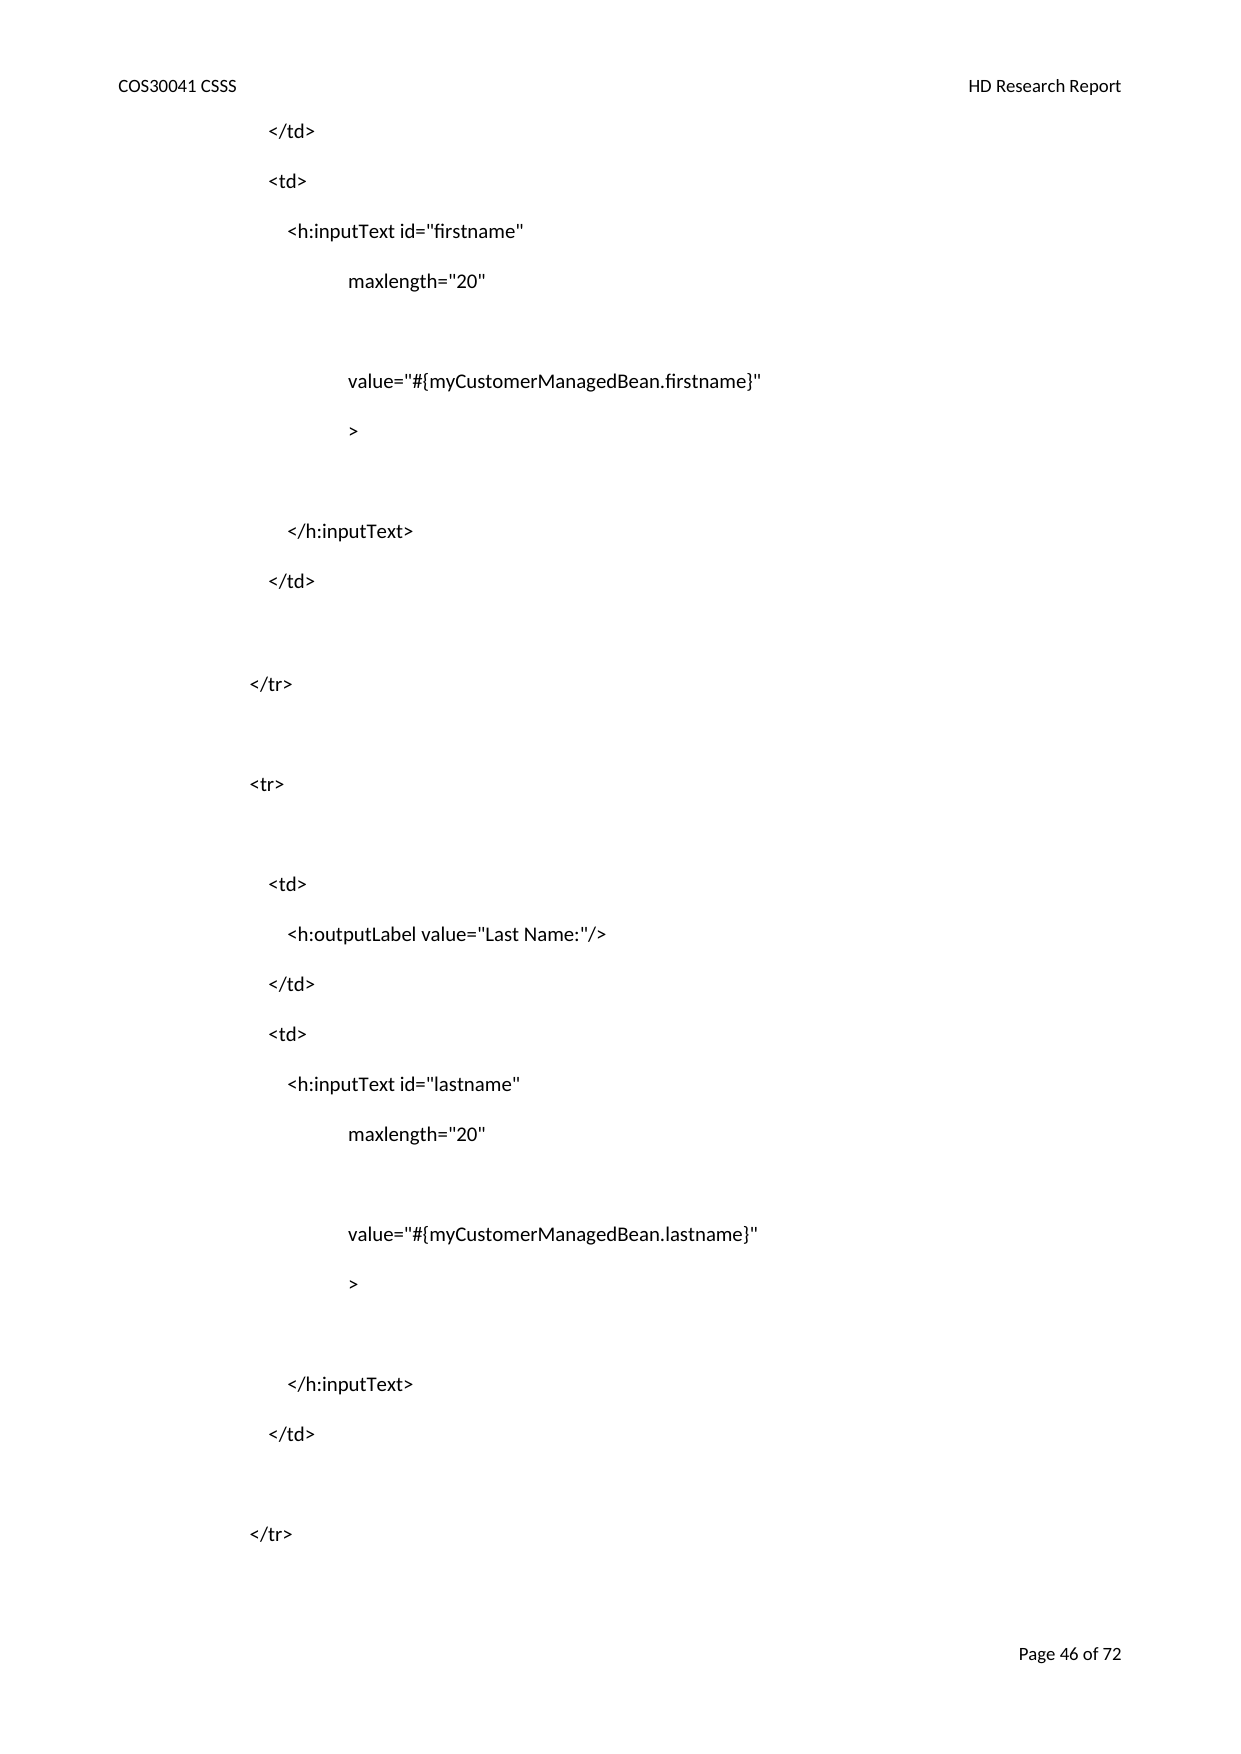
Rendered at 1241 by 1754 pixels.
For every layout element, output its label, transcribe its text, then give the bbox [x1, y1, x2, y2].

text <h:inputText id="lastname" [118, 1071, 1122, 1097]
text </h:inputText> [118, 1371, 1122, 1397]
text </tr> [118, 1521, 1122, 1547]
text value="#{myCustomerManagedBean.lastname}" [118, 1221, 1122, 1247]
text <tr> [118, 771, 1122, 797]
text maxlength="20" [118, 268, 1122, 293]
text <td> [118, 871, 1122, 897]
text </td> [118, 568, 1122, 593]
text </h:inputText> [118, 518, 1122, 543]
text </tr> [118, 671, 1122, 697]
text maxlength="20" [118, 1121, 1122, 1147]
text value="#{myCustomerManagedBean.firstname}" [118, 368, 1122, 393]
text > [118, 418, 1122, 443]
text </td> [118, 118, 1122, 143]
text <td> [118, 168, 1122, 193]
text </td> [118, 1421, 1122, 1447]
text </td> [118, 971, 1122, 997]
text <h:inputText id="firstname" [118, 218, 1122, 243]
text <h:outputLabel value="Last Name:"/> [118, 921, 1122, 947]
text > [118, 1271, 1122, 1297]
text <td> [118, 1021, 1122, 1047]
